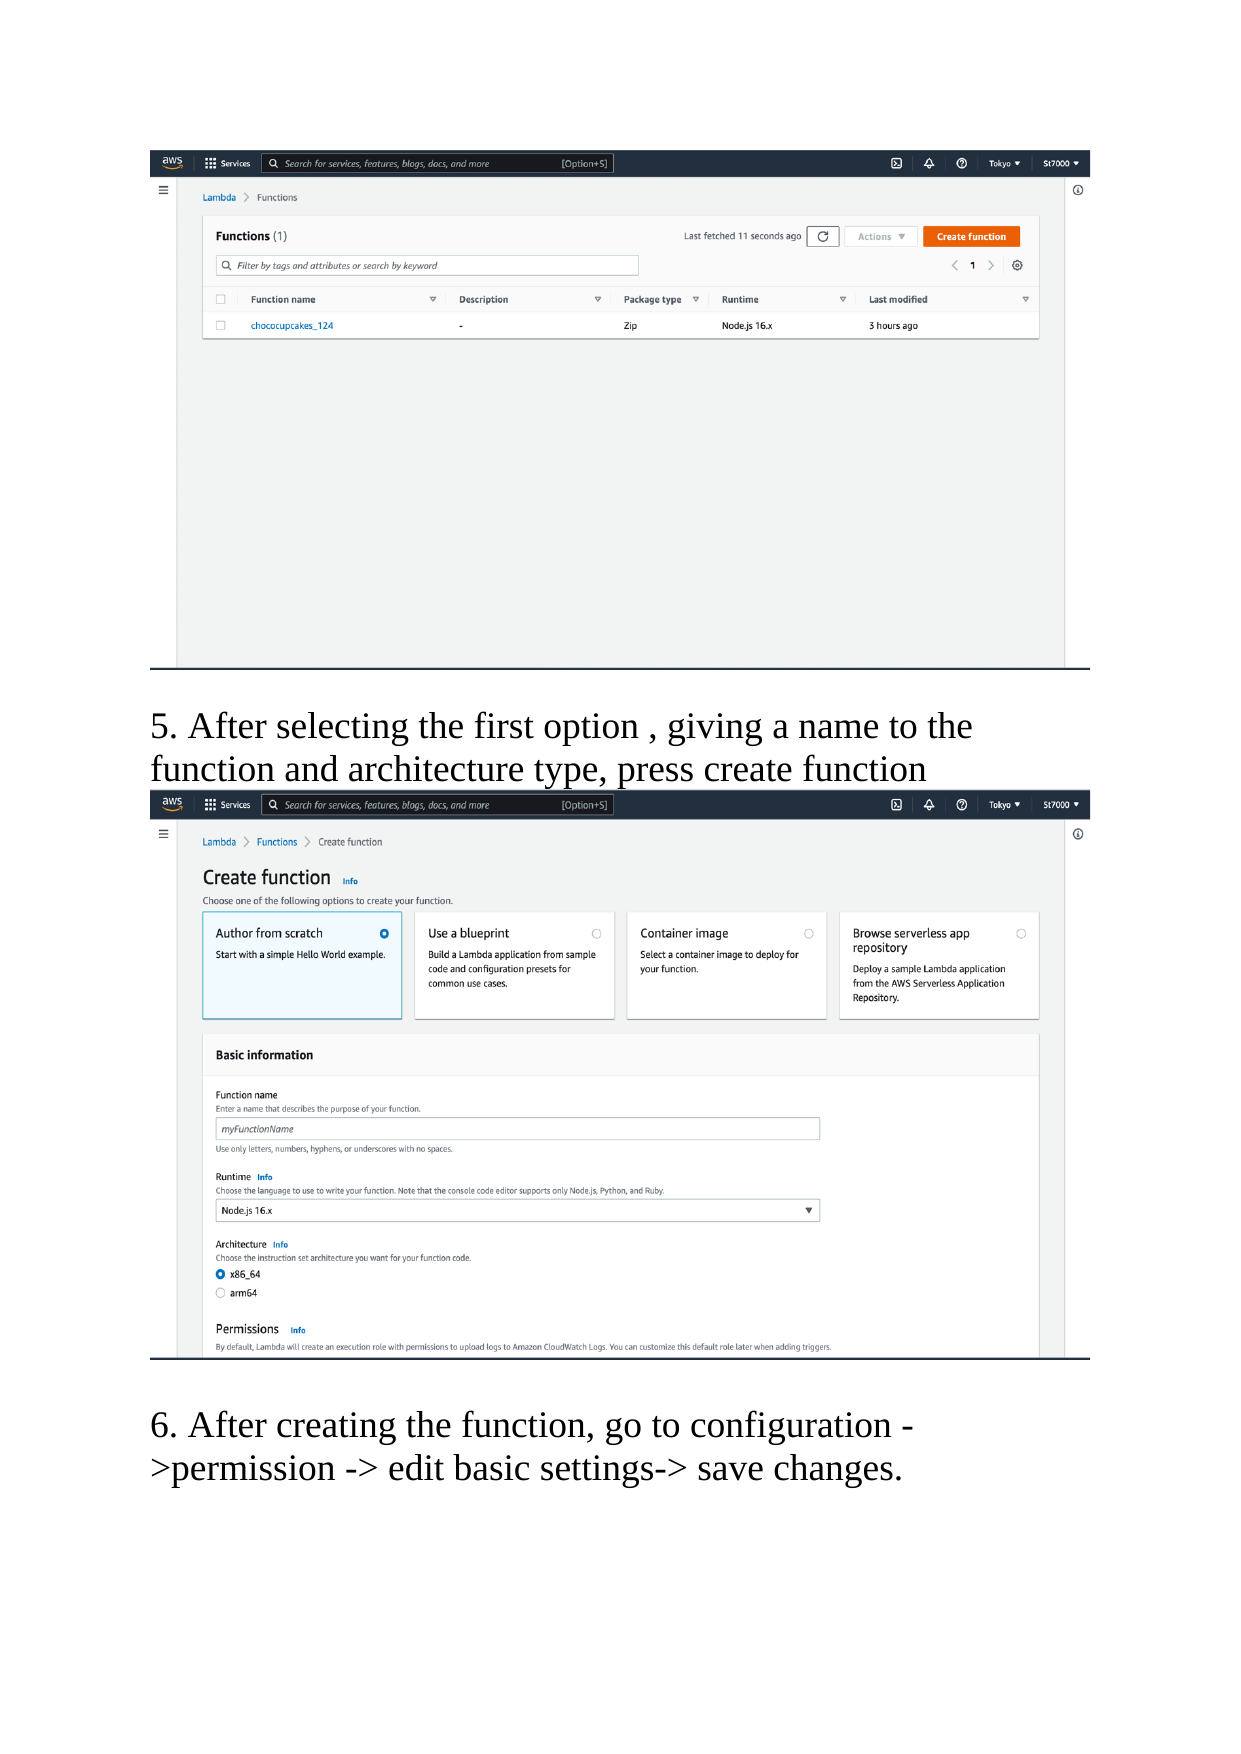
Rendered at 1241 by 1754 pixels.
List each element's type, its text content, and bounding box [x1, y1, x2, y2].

picture [150, 150, 1091, 670]
text 3. Search for lambda to create the function in the service panel. 4. Click on lambda, open the page in the new tab, and then click on create function. 5. After selecting the first option , giving a name to the function and architecture type, press create function 6. After creating the function, go to configuration ->permission -> edit basic settings-> save changes. [150, 1360, 1090, 1489]
text 3. Search for lambda to create the function in the service panel. 4. Click on lambda, open the page in the new tab, and then click on create function. 5. After selecting the first option , giving a name to the function and architecture type, press create function 6. After creating the function, go to configuration ->permission -> edit basic settings-> save changes. [150, 670, 1090, 789]
picture [150, 789, 1091, 1360]
